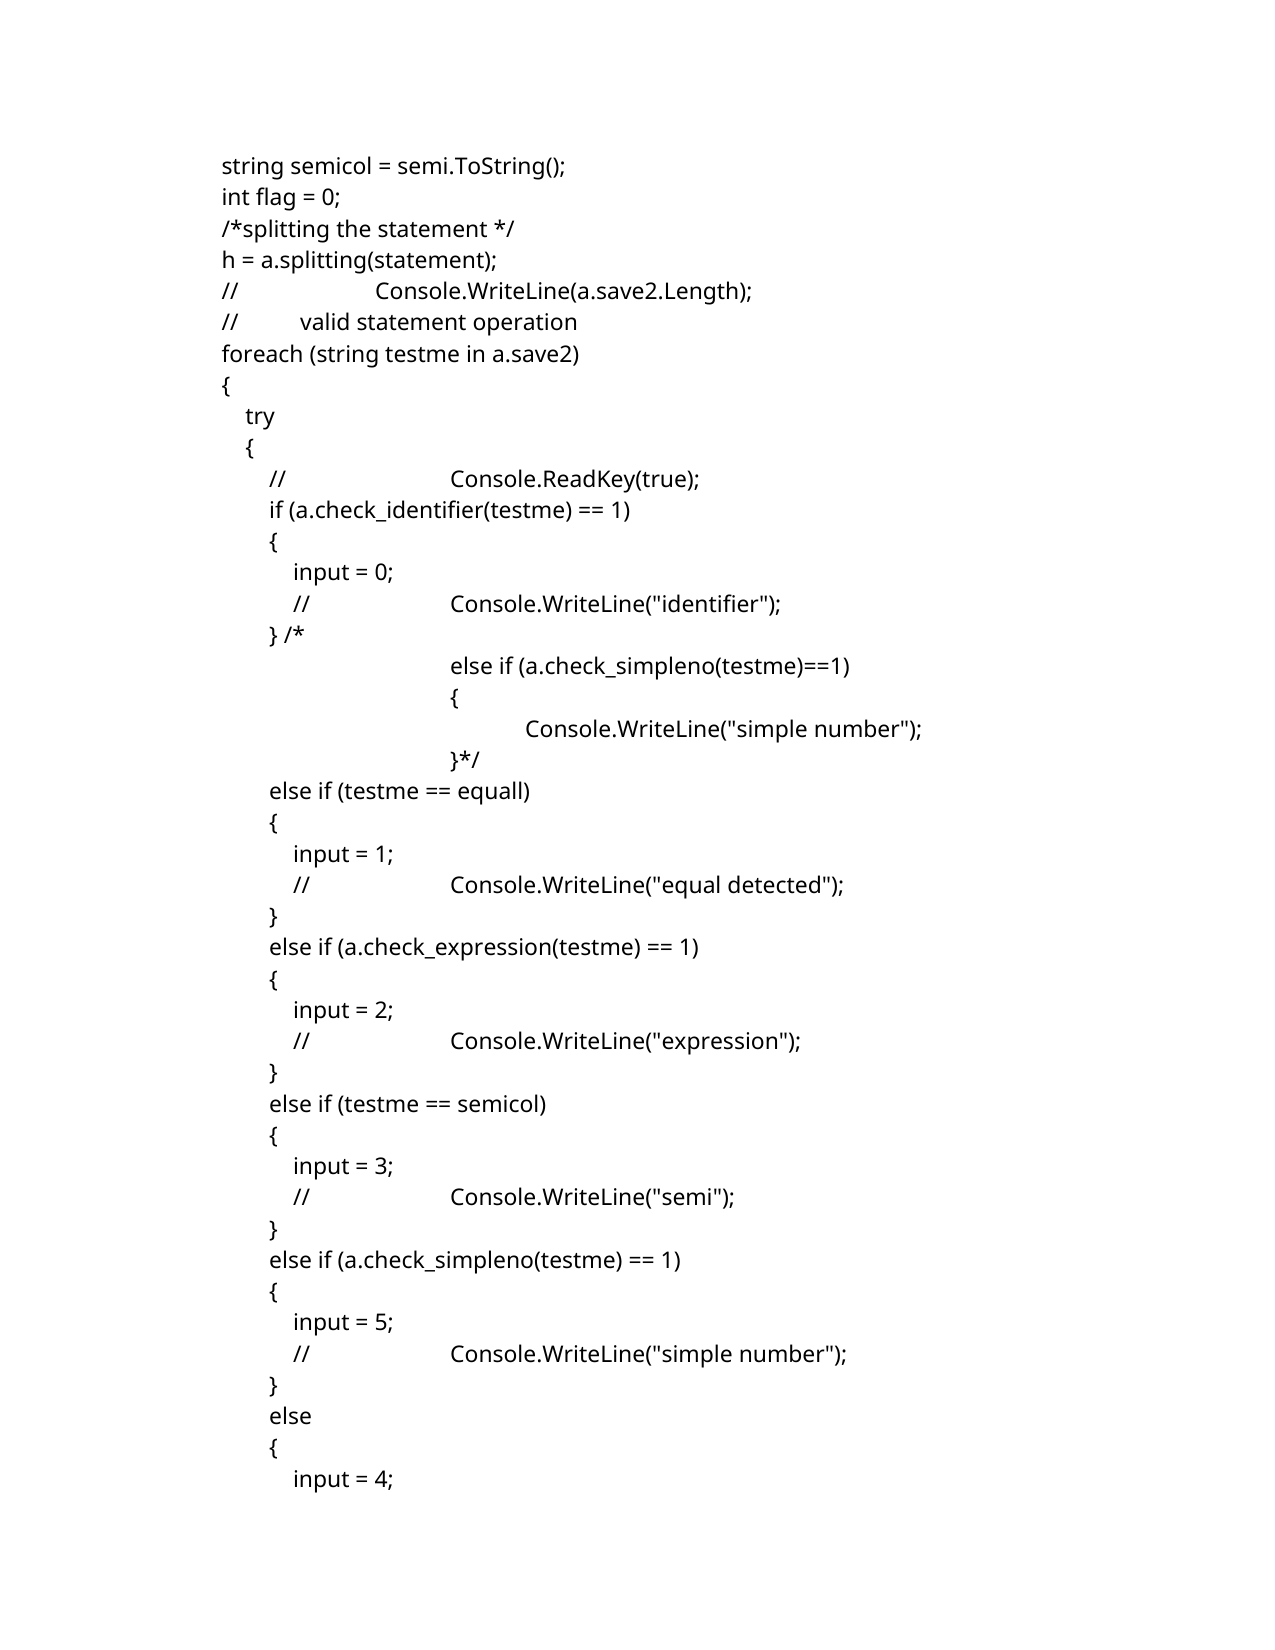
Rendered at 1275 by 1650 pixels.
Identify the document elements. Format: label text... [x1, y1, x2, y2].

text } /* [150, 619, 1125, 650]
text // Console.WriteLine("equal detected"); [150, 869, 1125, 900]
text input = 2; [150, 994, 1125, 1025]
text // Console.WriteLine("semi"); [150, 1181, 1125, 1212]
text input = 1; [150, 837, 1125, 869]
text int flag = 0; [150, 181, 1125, 212]
text else if (a.check_simpleno(testme) == 1) [150, 1244, 1125, 1275]
text { [150, 369, 1125, 400]
text else if (testme == semicol) [150, 1087, 1125, 1119]
text { [150, 962, 1125, 994]
text else if (a.check_simpleno(testme)==1) [150, 650, 1125, 681]
text // Console.WriteLine("identifier"); [150, 587, 1125, 619]
text } [150, 1369, 1125, 1400]
text { [150, 1431, 1125, 1462]
text { [150, 806, 1125, 837]
text { [150, 1119, 1125, 1150]
text } [150, 1056, 1125, 1087]
text /*splitting the statement */ [150, 212, 1125, 244]
text string semicol = semi.ToString(); [150, 150, 1125, 181]
text { [150, 681, 1125, 712]
text { [150, 1275, 1125, 1306]
text { [150, 525, 1125, 556]
text // Console.WriteLine(a.save2.Length); [150, 275, 1125, 306]
text // Console.WriteLine("expression"); [150, 1025, 1125, 1056]
text input = 5; [150, 1306, 1125, 1337]
text Console.WriteLine("simple number"); [150, 712, 1125, 744]
text input = 3; [150, 1150, 1125, 1181]
text try [150, 400, 1125, 431]
text h = a.splitting(statement); [150, 244, 1125, 275]
text foreach (string testme in a.save2) [150, 337, 1125, 369]
text // valid statement operation [150, 306, 1125, 337]
text if (a.check_identifier(testme) == 1) [150, 494, 1125, 525]
text else [150, 1400, 1125, 1431]
text } [150, 1212, 1125, 1244]
text { [150, 431, 1125, 462]
text input = 0; [150, 556, 1125, 587]
text } [150, 900, 1125, 931]
text // Console.ReadKey(true); [150, 462, 1125, 494]
text else if (a.check_expression(testme) == 1) [150, 931, 1125, 962]
text }*/ [150, 744, 1125, 775]
text input = 4; [150, 1462, 1125, 1494]
text // Console.WriteLine("simple number"); [150, 1337, 1125, 1369]
text else if (testme == equall) [150, 775, 1125, 806]
